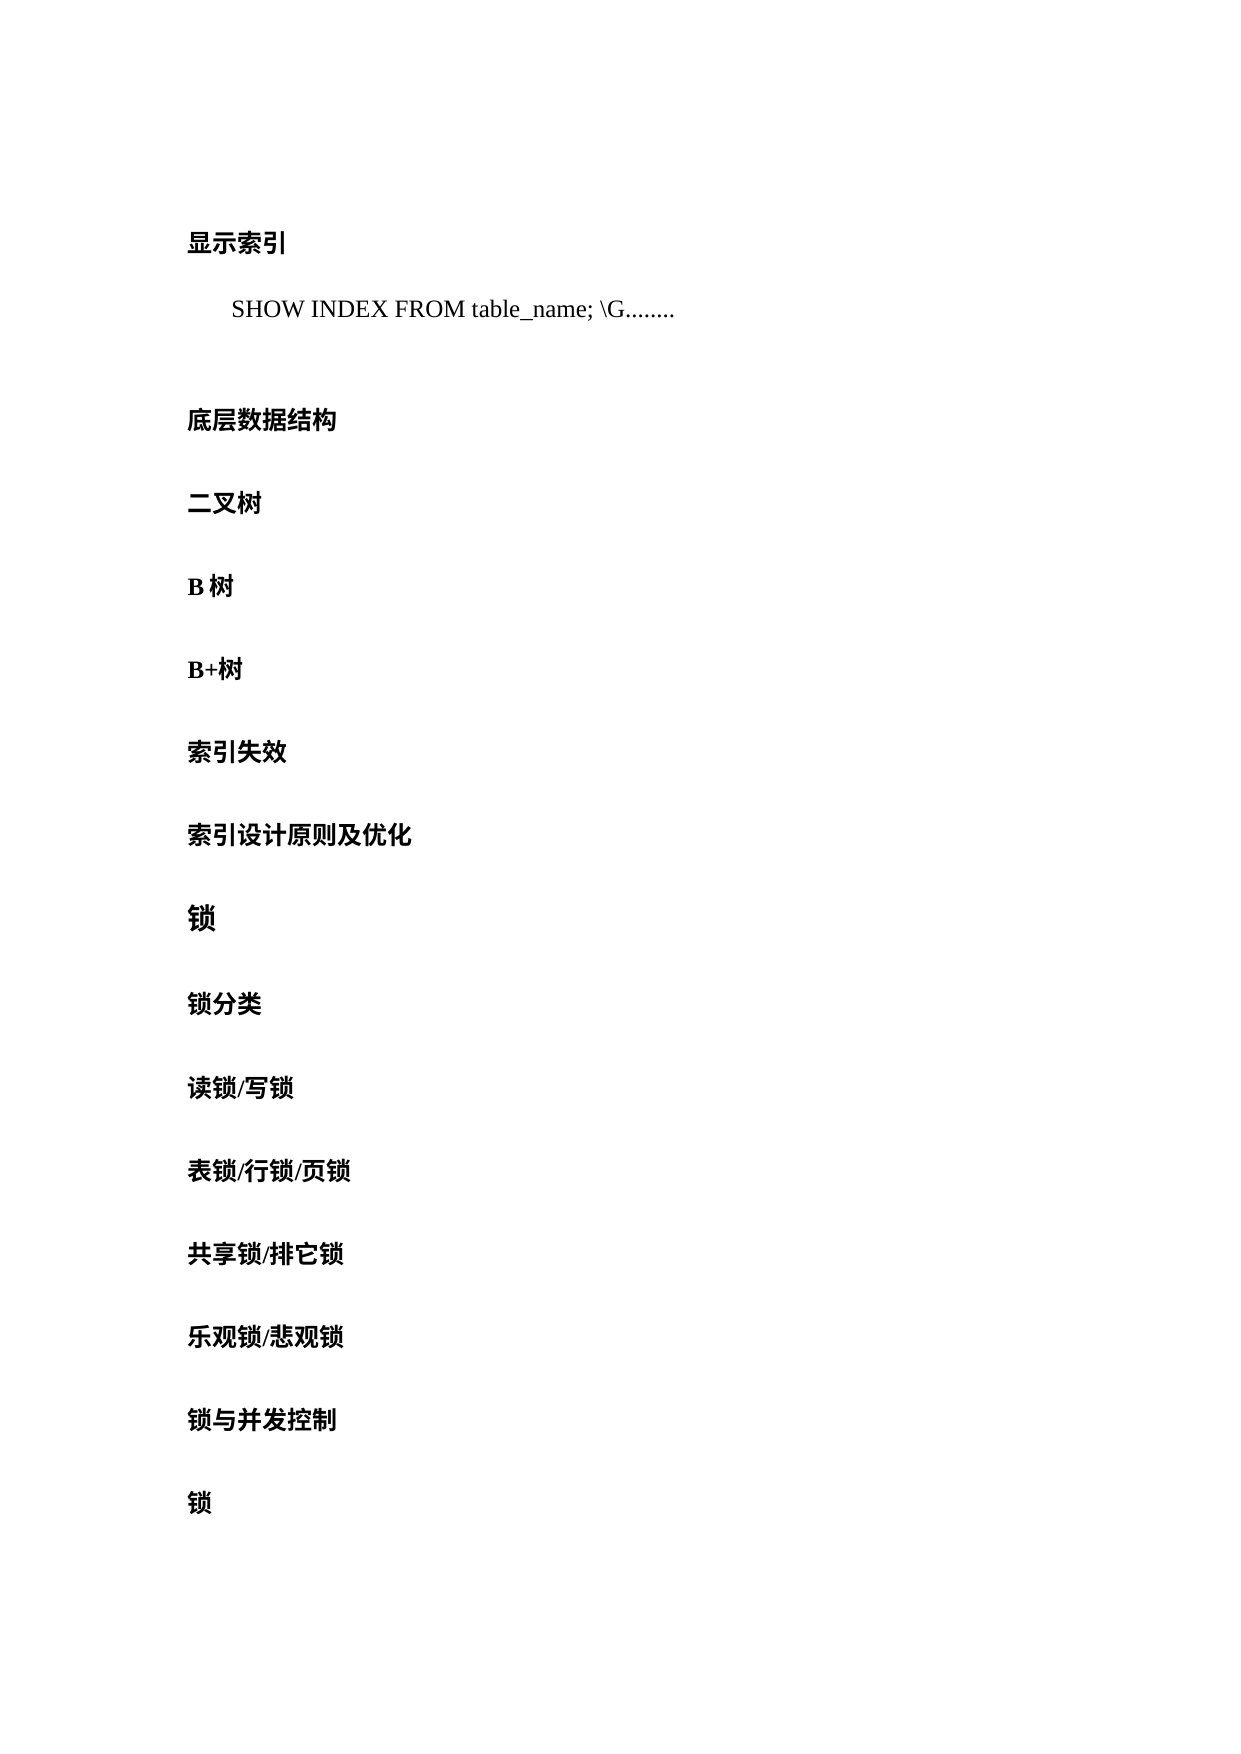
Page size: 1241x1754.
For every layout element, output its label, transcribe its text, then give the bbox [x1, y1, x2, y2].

subtitle B树 [187, 552, 1053, 617]
subtitle 二叉树 [187, 469, 1053, 534]
subtitle 锁与并发控制 [187, 1386, 1053, 1451]
subtitle 索引失效 [187, 718, 1053, 783]
subtitle 锁 [187, 884, 1053, 949]
subtitle 底层数据结构 [187, 386, 1053, 451]
subtitle 索引设计原则及优化 [187, 801, 1053, 866]
subtitle 读锁/写锁 [187, 1054, 1053, 1119]
subtitle 共享锁/排它锁 [187, 1220, 1053, 1285]
text SHOW INDEX FROM table_name; \G........ [187, 292, 1053, 324]
subtitle B+树 [187, 635, 1053, 700]
subtitle 锁分类 [187, 971, 1053, 1036]
subtitle 锁 [187, 1469, 1053, 1534]
subtitle 乐观锁/悲观锁 [187, 1303, 1053, 1368]
subtitle 表锁/行锁/页锁 [187, 1137, 1053, 1202]
subtitle 显示索引 [187, 209, 1053, 274]
